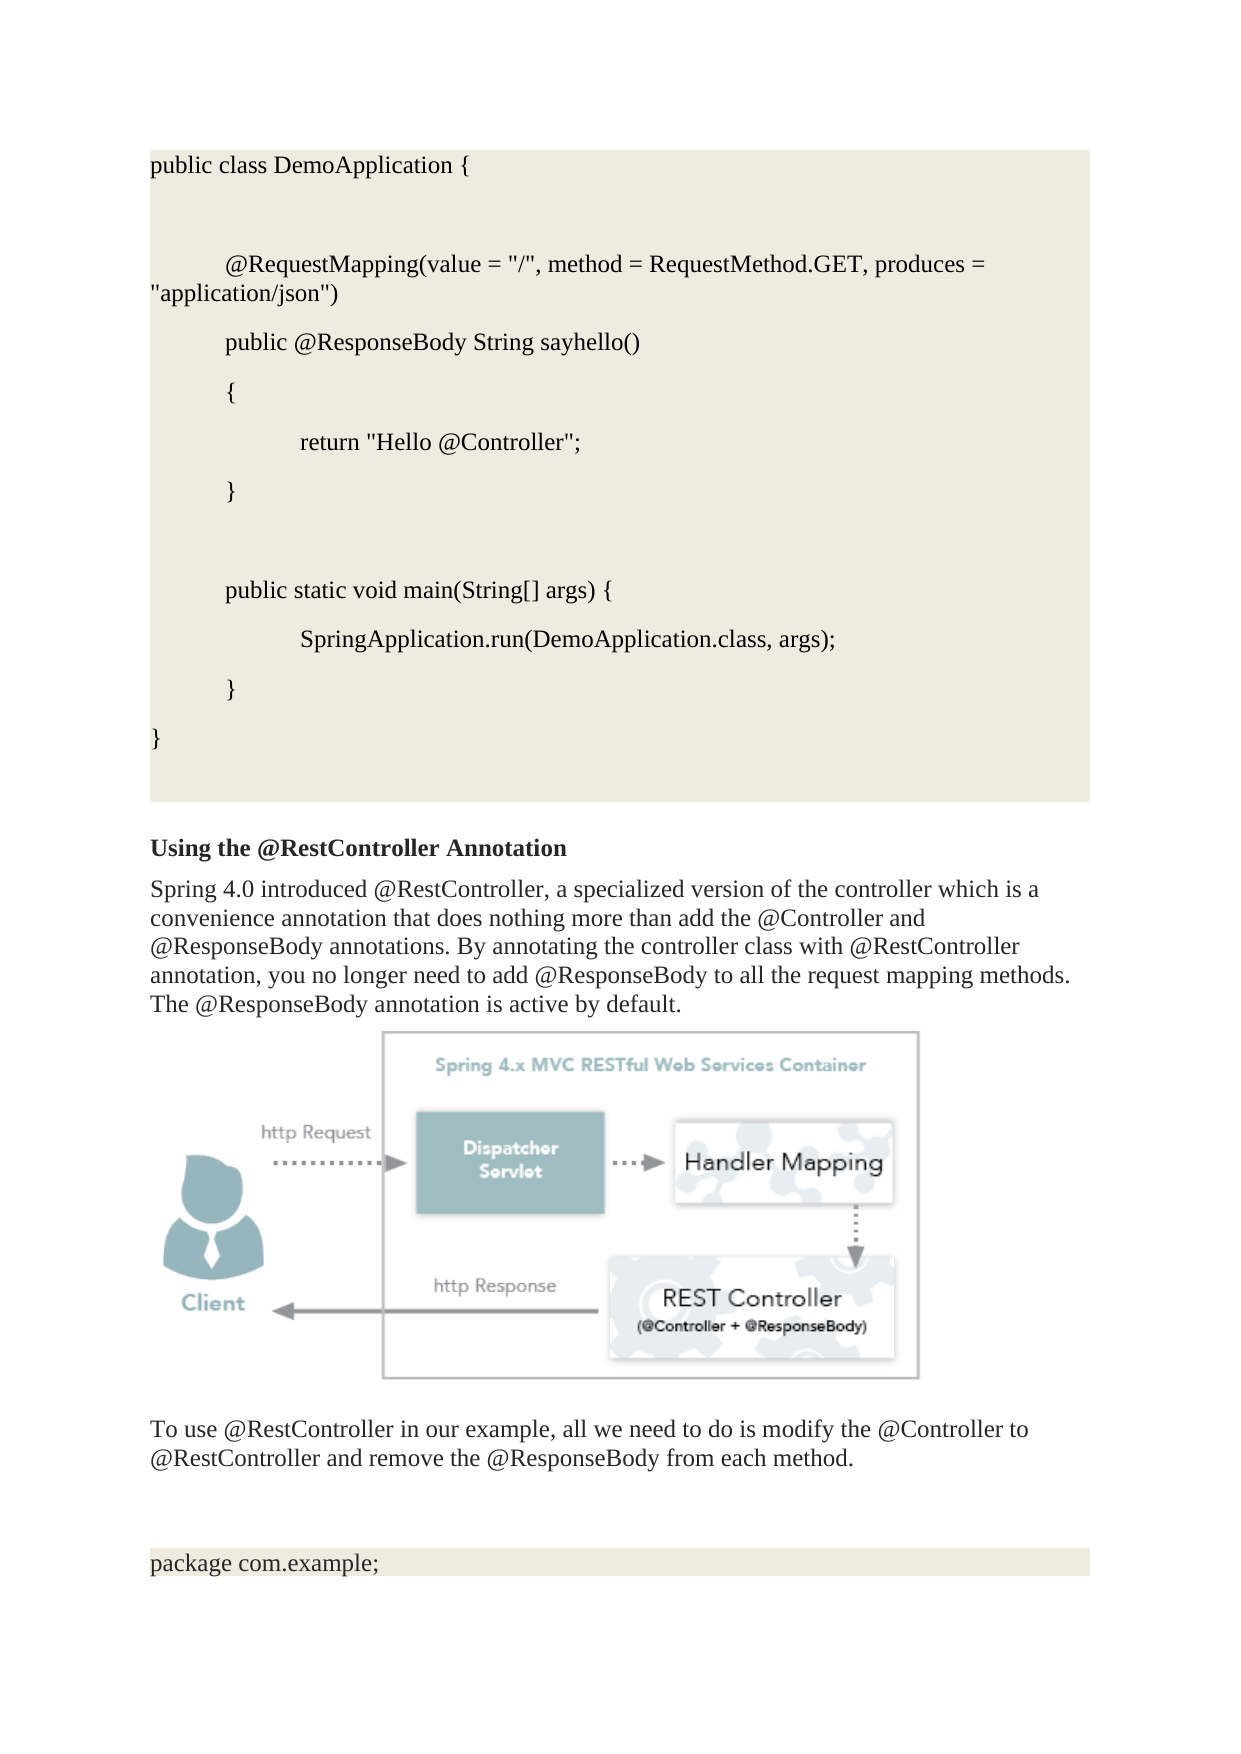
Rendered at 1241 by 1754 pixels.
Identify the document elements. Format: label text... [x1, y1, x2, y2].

picture [150, 1017, 939, 1391]
text } [150, 723, 1090, 752]
text } [150, 674, 1090, 703]
text public class DemoApplication { [150, 150, 1090, 179]
text public static void main(String[] args) { [150, 575, 1090, 603]
text @RequestMapping(value = "/", method = RequestMethod.GET, produces = "application/json") [150, 249, 1090, 307]
subtitle Using the @RestController Annotation [150, 833, 1090, 862]
text To use @RestController in our example, all we need to do is modify the @Controller to @RestController and remove the @ResponseBody from each method. [150, 1414, 1090, 1472]
text { [150, 377, 1090, 406]
text public @ResponseBody String sayhello() [150, 327, 1090, 356]
text package com.example; [150, 1548, 1090, 1576]
text return "Hello @Controller"; [150, 427, 1090, 455]
text } [150, 476, 1090, 505]
text SpringApplication.run(DemoApplication.class, args); [150, 624, 1090, 653]
